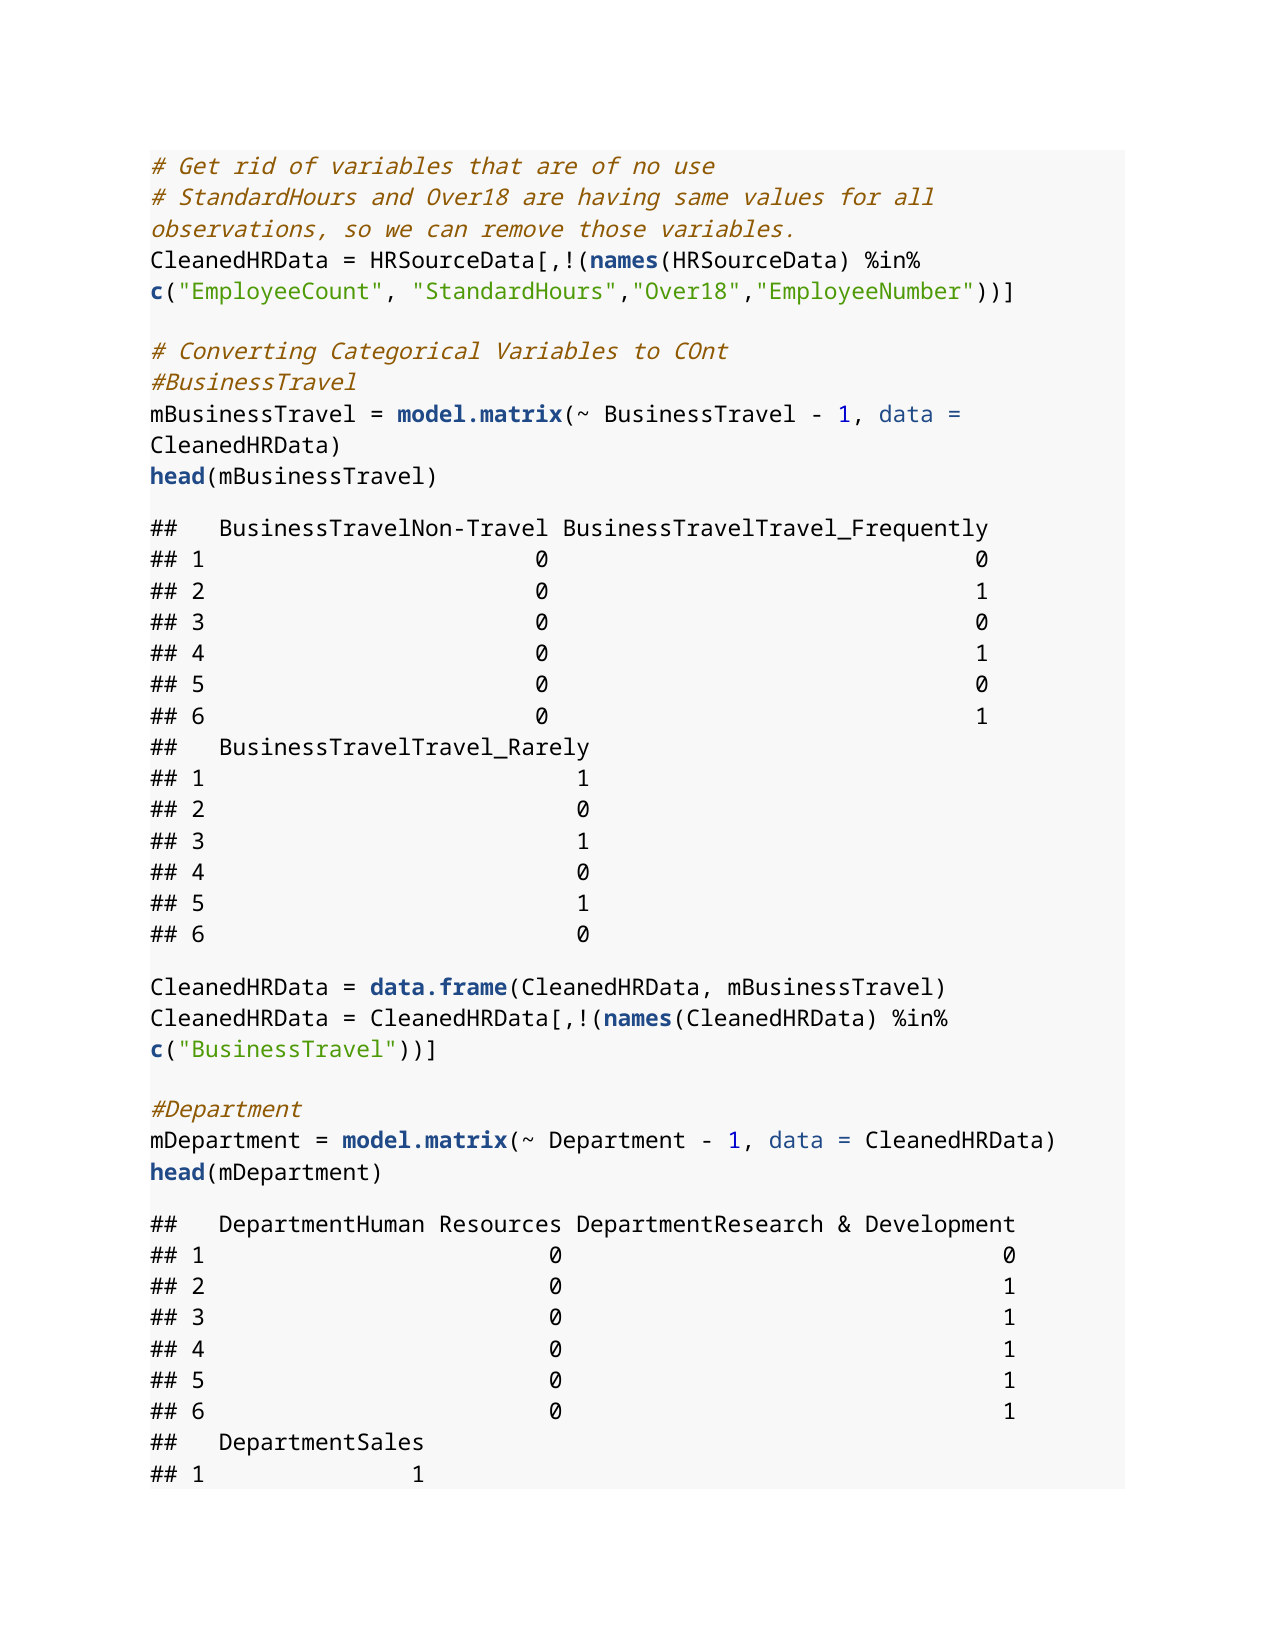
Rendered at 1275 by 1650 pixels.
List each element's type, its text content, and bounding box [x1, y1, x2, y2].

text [150, 150, 1125, 491]
text CleanedHRData = data.frame(CleanedHRData, mBusinessTravel) CleanedHRData = CleanedHRData[,!(names(CleanedHRData) %in% c("BusinessTravel"))] #Department mDepartment = model.matrix(~ Department - 1, data = CleanedHRData) head(mDepartment) [150, 970, 1125, 1187]
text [150, 1207, 1125, 1489]
text ## BusinessTravelNon-Travel BusinessTravelTravel_Frequently ## 1 0 0 ## 2 0 1 ## 3 0 0 ## 4 0 1 ## 5 0 0 ## 6 0 1 ## BusinessTravelTravel_Rarely ## 1 1 ## 2 0 ## 3 1 ## 4 0 ## 5 1 ## 6 0 [150, 512, 1125, 949]
